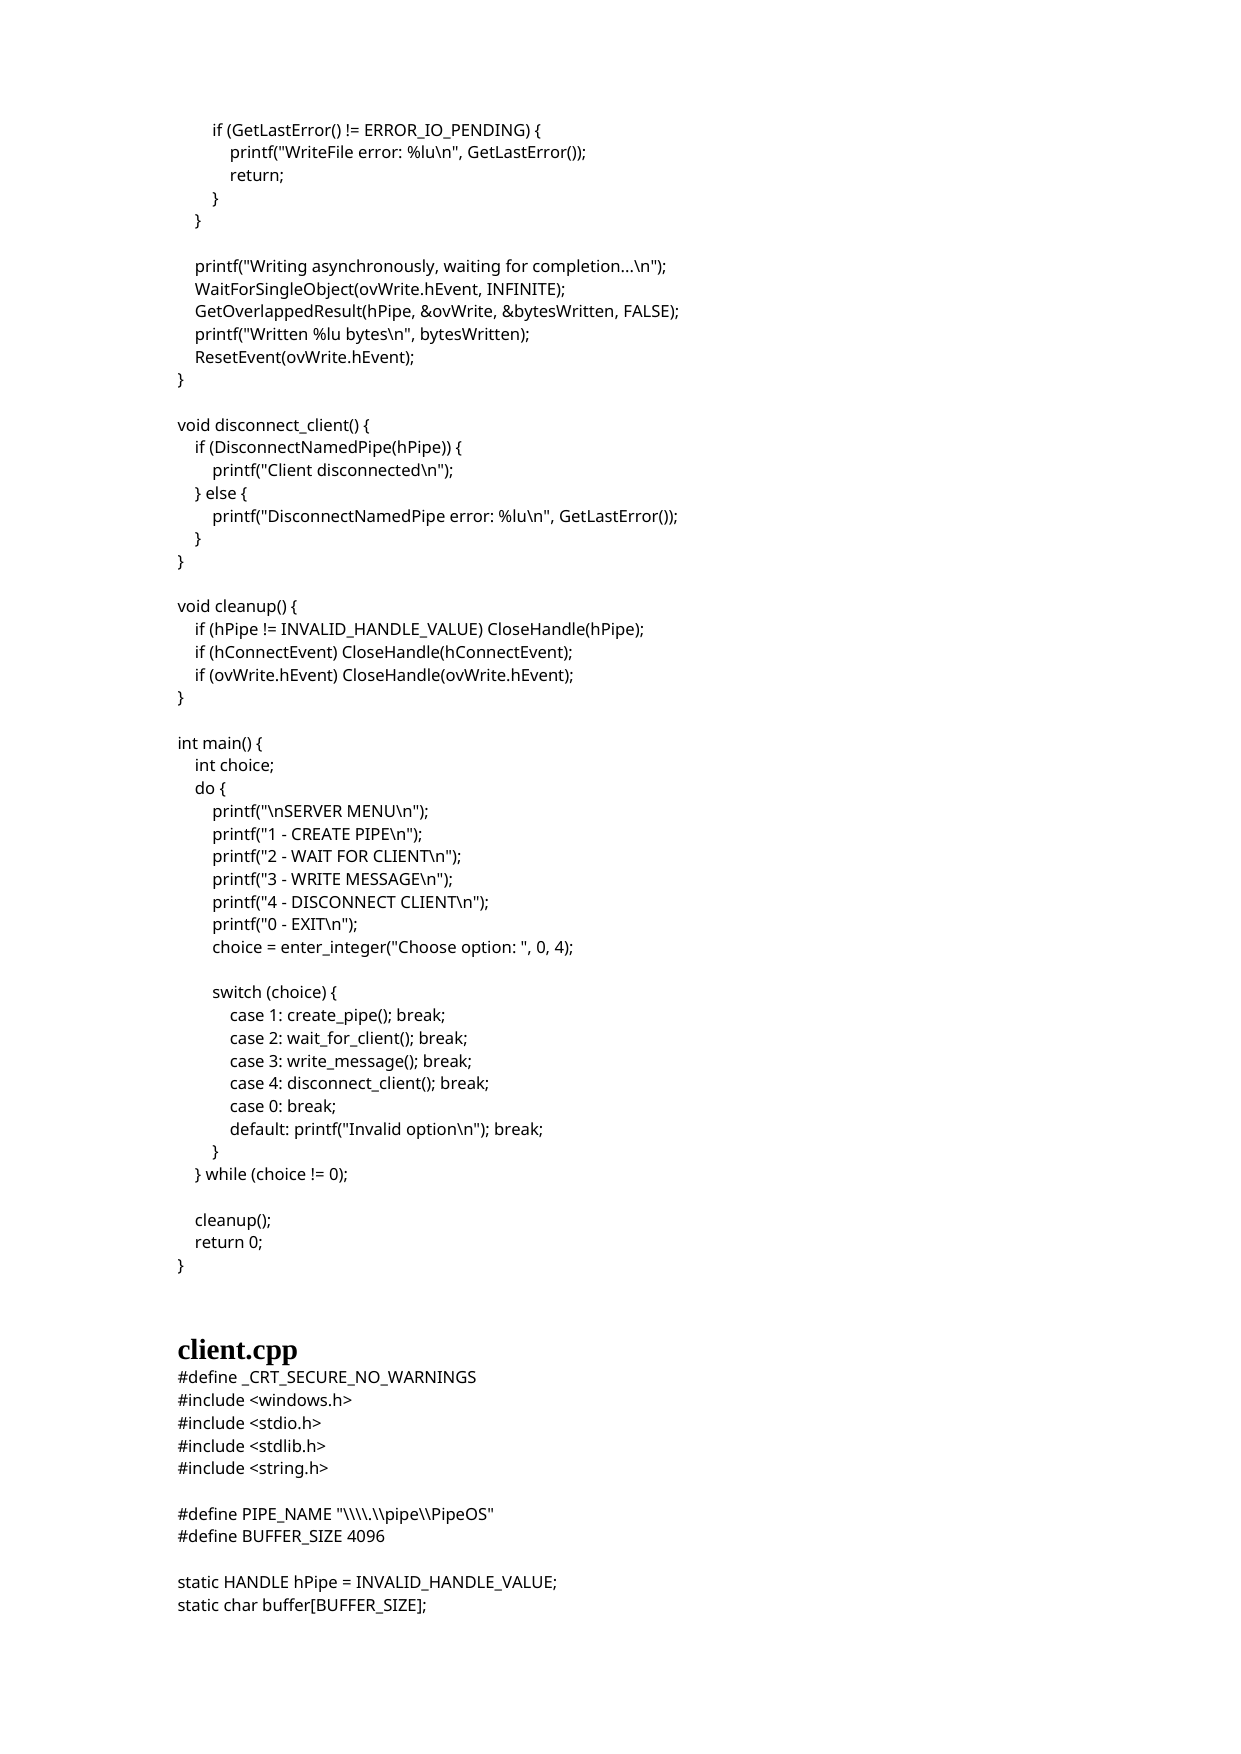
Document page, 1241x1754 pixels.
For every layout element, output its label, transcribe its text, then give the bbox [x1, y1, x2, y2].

text } [177, 1140, 1152, 1163]
text do { [177, 777, 1152, 799]
text #define _CRT_SECURE_NO_WARNINGS [177, 1366, 1152, 1389]
text ResetEvent(ovWrite.hEvent); [177, 345, 1152, 368]
text WaitForSingleObject(ovWrite.hEvent, INFINITE); [177, 277, 1152, 300]
text default: printf("Invalid option\n"); break; [177, 1117, 1152, 1140]
text printf("Client disconnected\n"); [177, 459, 1152, 481]
text void cleanup() { [177, 595, 1152, 618]
text switch (choice) { [177, 981, 1152, 1004]
text printf("\nSERVER MENU\n"); [177, 799, 1152, 822]
text #define BUFFER_SIZE 4096 [177, 1525, 1152, 1548]
text printf("WriteFile error: %lu\n", GetLastError()); [177, 141, 1152, 163]
text int main() { [177, 731, 1152, 754]
text static HANDLE hPipe = INVALID_HANDLE_VALUE; [177, 1570, 1152, 1593]
text static char buffer[BUFFER_SIZE]; [177, 1593, 1152, 1616]
text printf("2 - WAIT FOR CLIENT\n"); [177, 845, 1152, 867]
text #define PIPE_NAME "\\\\.\\pipe\\PipeOS" [177, 1502, 1152, 1525]
text cleanup(); [177, 1208, 1152, 1231]
text } [177, 549, 1152, 572]
text printf("Written %lu bytes\n", bytesWritten); [177, 322, 1152, 345]
text } [177, 209, 1152, 232]
text } [177, 527, 1152, 549]
text printf("0 - EXIT\n"); [177, 913, 1152, 936]
text } [177, 686, 1152, 708]
text if (ovWrite.hEvent) CloseHandle(ovWrite.hEvent); [177, 663, 1152, 686]
text return 0; [177, 1231, 1152, 1253]
text printf("4 - DISCONNECT CLIENT\n"); [177, 890, 1152, 913]
text int choice; [177, 754, 1152, 777]
text case 0: break; [177, 1094, 1152, 1117]
text if (GetLastError() != ERROR_IO_PENDING) { [177, 118, 1152, 141]
text } [177, 368, 1152, 391]
text printf("DisconnectNamedPipe error: %lu\n", GetLastError()); [177, 504, 1152, 527]
text GetOverlappedResult(hPipe, &ovWrite, &bytesWritten, FALSE); [177, 300, 1152, 322]
text case 4: disconnect_client(); break; [177, 1072, 1152, 1094]
text return; [177, 163, 1152, 186]
text } [177, 186, 1152, 209]
text #include <string.h> [177, 1457, 1152, 1479]
text case 1: create_pipe(); break; [177, 1004, 1152, 1026]
text if (DisconnectNamedPipe(hPipe)) { [177, 436, 1152, 459]
text case 2: wait_for_client(); break; [177, 1026, 1152, 1049]
text if (hPipe != INVALID_HANDLE_VALUE) CloseHandle(hPipe); [177, 618, 1152, 640]
text if (hConnectEvent) CloseHandle(hConnectEvent); [177, 640, 1152, 663]
text client.cpp [177, 1332, 1152, 1366]
text } while (choice != 0); [177, 1163, 1152, 1185]
text } else { [177, 481, 1152, 504]
text #include <windows.h> [177, 1389, 1152, 1411]
text #include <stdio.h> [177, 1411, 1152, 1434]
text printf("Writing asynchronously, waiting for completion...\n"); [177, 254, 1152, 277]
text case 3: write_message(); break; [177, 1049, 1152, 1072]
text choice = enter_integer("Choose option: ", 0, 4); [177, 936, 1152, 958]
text printf("1 - CREATE PIPE\n"); [177, 822, 1152, 845]
text printf("3 - WRITE MESSAGE\n"); [177, 867, 1152, 890]
text } [177, 1253, 1152, 1276]
text #include <stdlib.h> [177, 1434, 1152, 1457]
text void disconnect_client() { [177, 413, 1152, 436]
